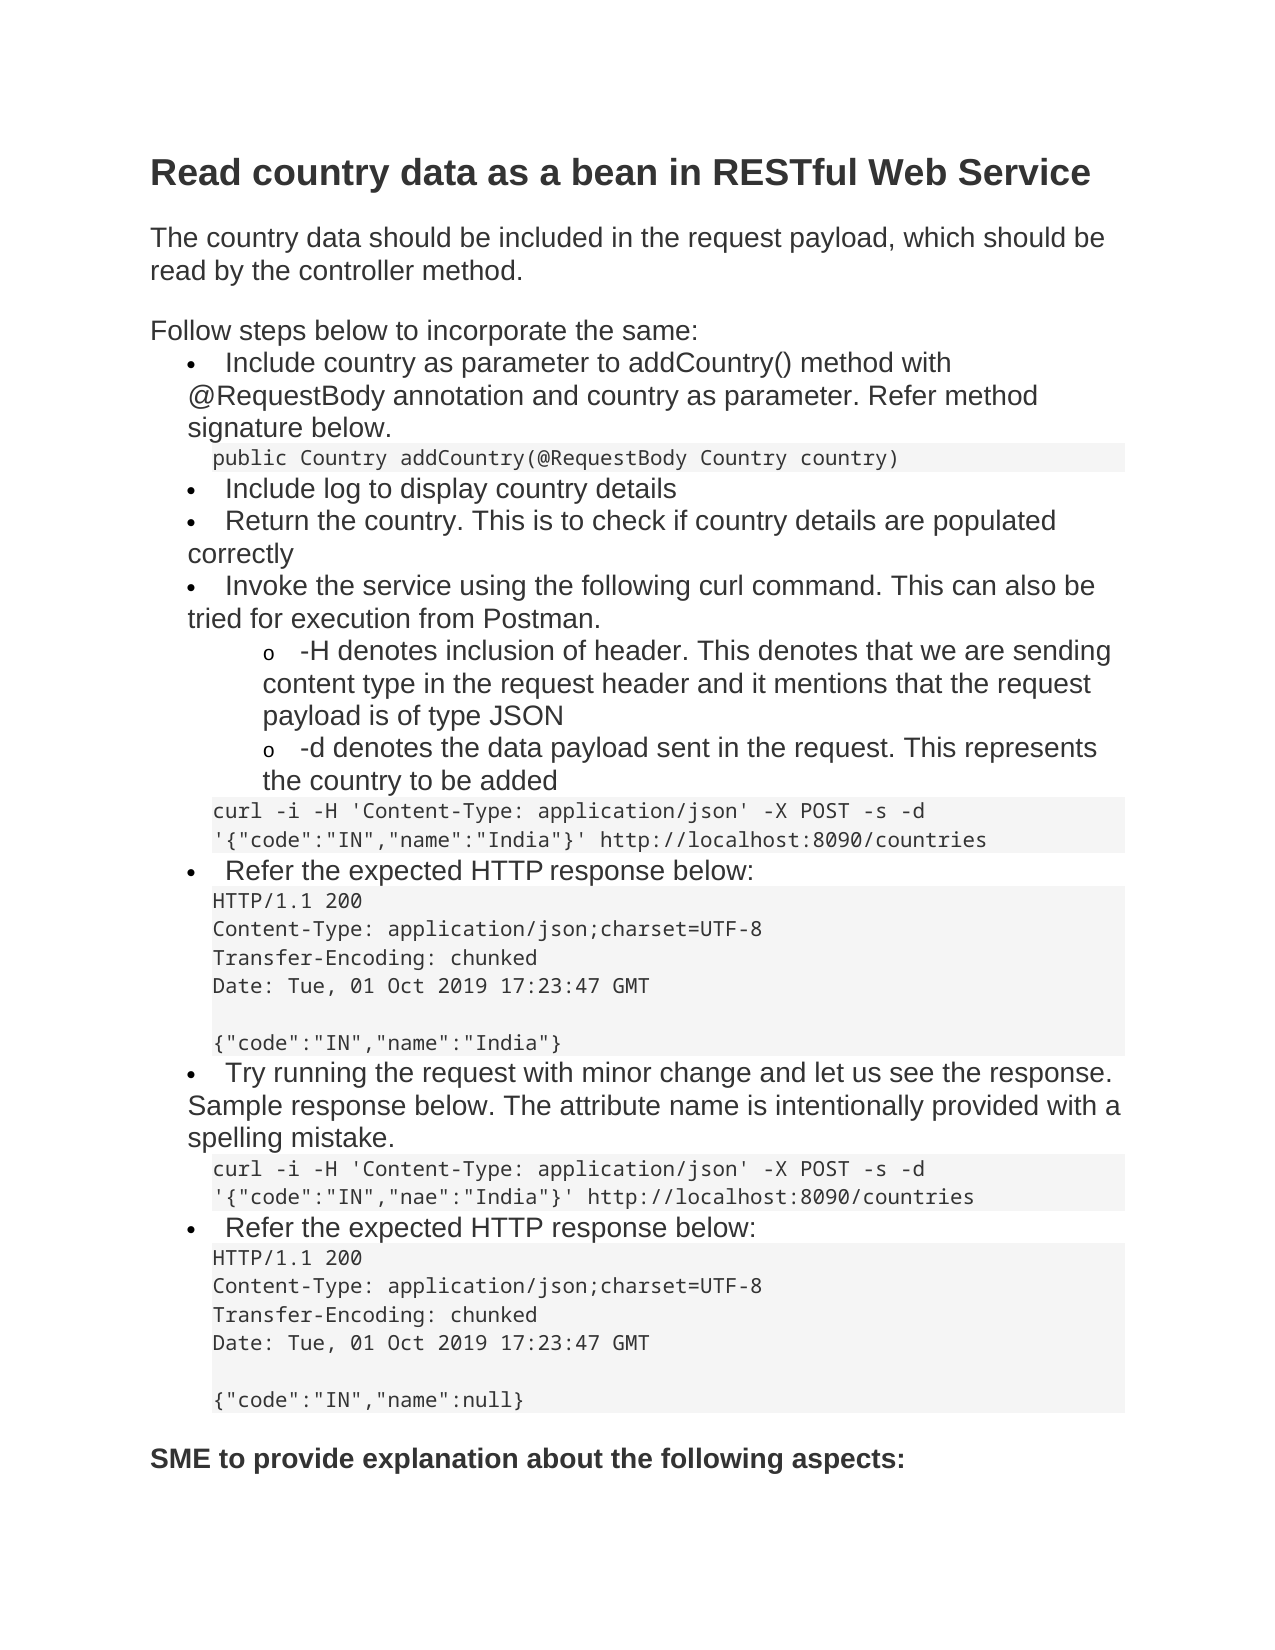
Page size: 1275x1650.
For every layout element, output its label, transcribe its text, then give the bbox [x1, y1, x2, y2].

text HTTP/1.1 200 [212, 886, 1125, 914]
list Return the country. This is to check if country details are populated correctly [187, 504, 1125, 569]
text Date: Tue, 01 Oct 2019 17:23:47 GMT [212, 1328, 1125, 1357]
text {"code":"IN","name":null} [212, 1385, 1125, 1413]
list -H denotes inclusion of header. This denotes that we are sending content type in the request header and it mentions that the request payload is of type JSON [262, 634, 1125, 731]
text Read country data as a bean in RESTful Web Service The country data should be included in the request payload, which should be read by the controller method. Follow steps below to incorporate the same: [150, 150, 1125, 346]
text HTTP/1.1 200 [212, 1243, 1125, 1271]
text curl -i -H 'Content-Type: application/json' -X POST -s -d '{"code":"IN","name":"India"}' http://localhost:8090/countries [212, 797, 1125, 853]
list Try running the request with minor change and let us see the response. Sample response below. The attribute name is intentionally provided with a spelling mistake. [187, 1056, 1125, 1154]
text Transfer-Encoding: chunked [212, 1300, 1125, 1328]
text Content-Type: application/json;charset=UTF-8 [212, 914, 1125, 943]
text Date: Tue, 01 Oct 2019 17:23:47 GMT [212, 971, 1125, 999]
list Include country as parameter to addCountry() method with @RequestBody annotation and country as parameter. Refer method signature below. [187, 346, 1125, 443]
text curl -i -H 'Content-Type: application/json' -X POST -s -d '{"code":"IN","nae":"India"}' http://localhost:8090/countries [212, 1154, 1125, 1211]
list Include log to display country details [187, 472, 1125, 504]
text Content-Type: application/json;charset=UTF-8 [212, 1271, 1125, 1300]
text {"code":"IN","name":"India"} [212, 1028, 1125, 1056]
list Refer the expected HTTP response below: [187, 1211, 1125, 1243]
text SME to provide explanation about the following aspects: [150, 1413, 1125, 1474]
list Invoke the service using the following curl command. This can also be tried for execution from Postman. [187, 569, 1125, 634]
text Transfer-Encoding: chunked [212, 943, 1125, 971]
list Refer the expected HTTP response below: [187, 853, 1125, 886]
list -d denotes the data payload sent in the request. This represents the country to be added [262, 731, 1125, 797]
text public Country addCountry(@RequestBody Country country) [212, 443, 1125, 472]
